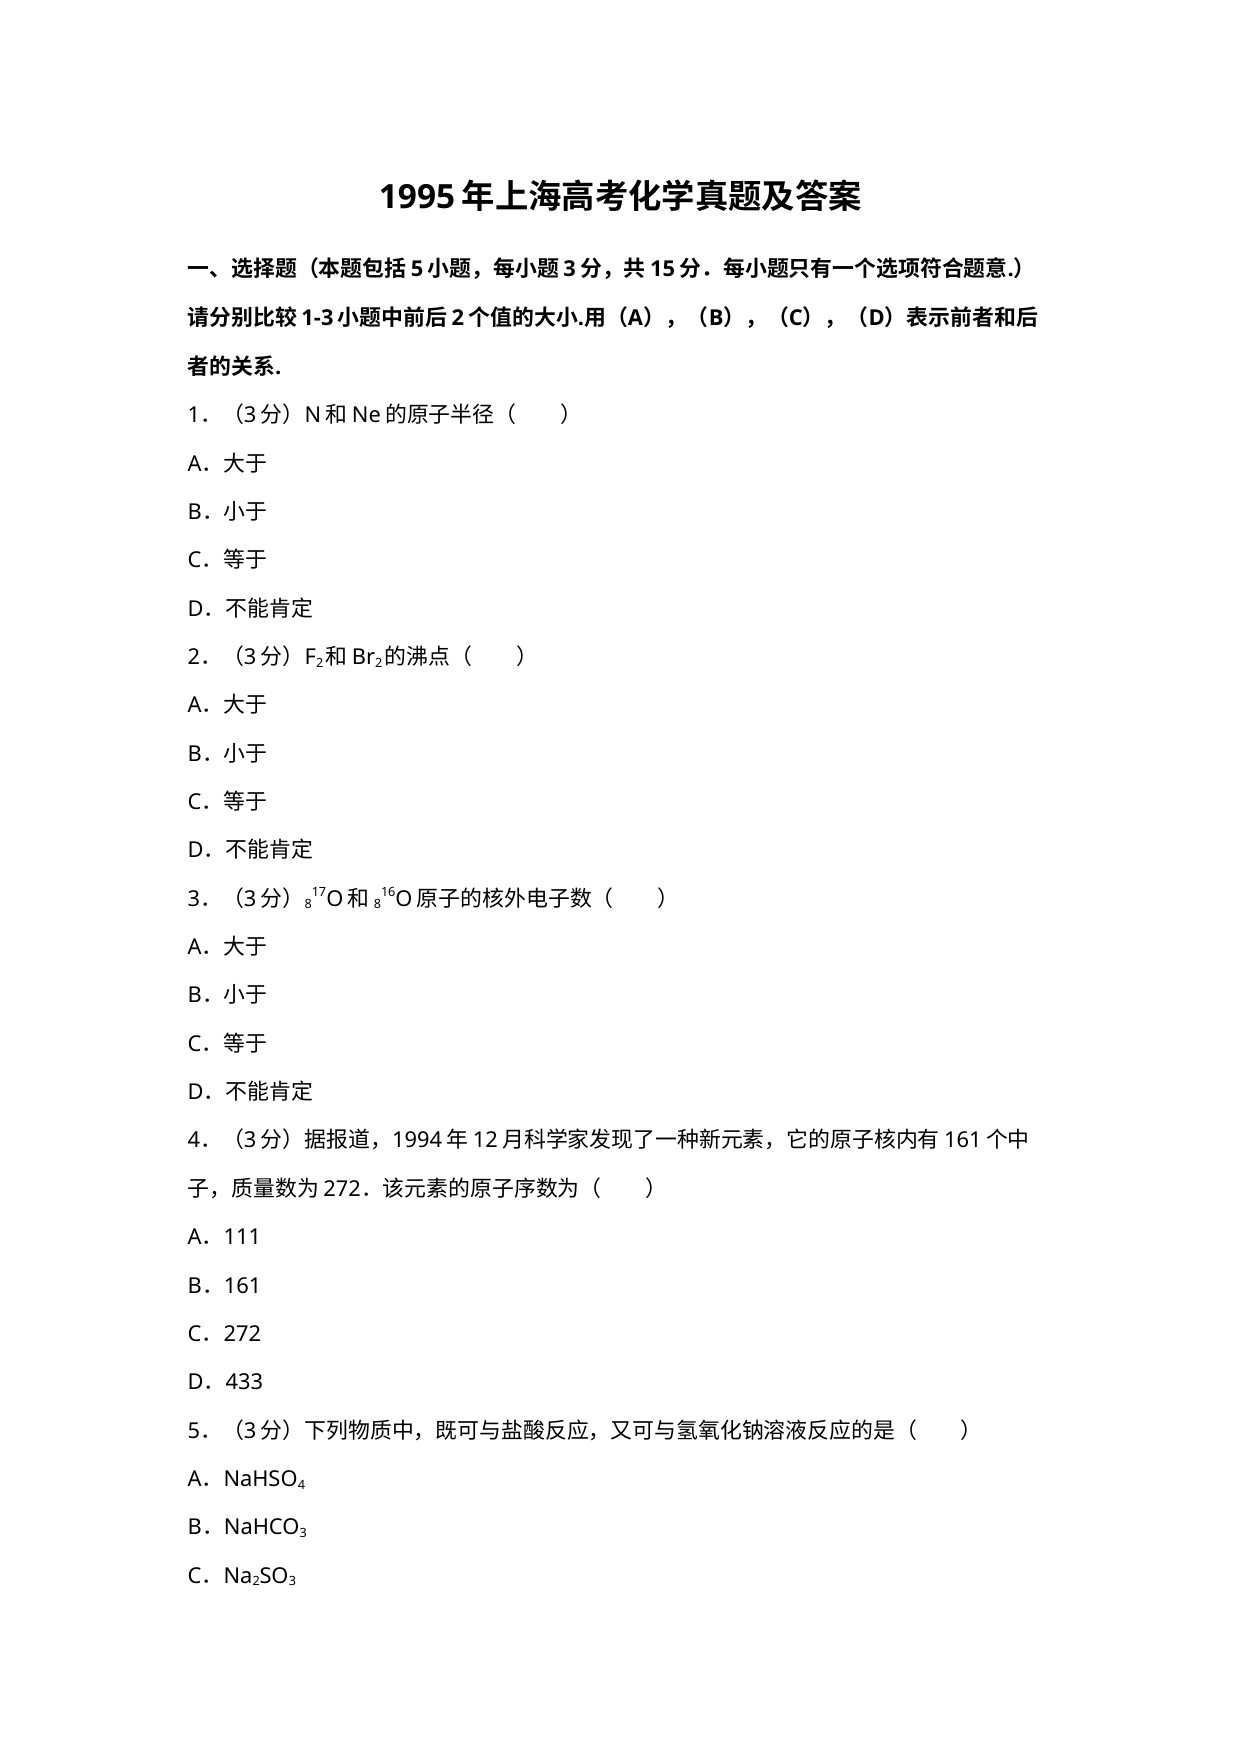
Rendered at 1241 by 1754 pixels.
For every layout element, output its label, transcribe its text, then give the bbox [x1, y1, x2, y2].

text A．111 [187, 1219, 1053, 1252]
text B．小于 [187, 735, 1053, 768]
text 5．（3分）下列物质中，既可与盐酸反应，又可与氢氧化钠溶液反应的是（ ） [187, 1412, 1053, 1445]
text A．NaHSO4 [187, 1461, 1053, 1493]
text C．272 [187, 1316, 1053, 1348]
text D．不能肯定 [187, 832, 1053, 864]
text D．不能肯定 [187, 590, 1053, 623]
text A．大于 [187, 445, 1053, 478]
text D．433 [187, 1364, 1053, 1397]
text B．小于 [187, 494, 1053, 526]
text 1．（3分）N和Ne的原子半径（ ） [187, 397, 1053, 429]
text C．等于 [187, 784, 1053, 816]
text B．NaHCO3 [187, 1509, 1053, 1542]
text C．等于 [187, 1025, 1053, 1058]
text C．等于 [187, 542, 1053, 574]
text 一、选择题（本题包括5小题，每小题3分，共15分．每小题只有一个选项符合题意.）请分别比较1-3小题中前后2个值的大小.用（A），（B），（C），（D）表示前者和后者的关系. [187, 251, 1053, 381]
text 2．（3分）F2和Br2的沸点（ ） [187, 639, 1053, 671]
text 1995年上海高考化学真题及答案 [187, 162, 1053, 227]
text C．Na2SO3 [187, 1557, 1053, 1590]
text A．大于 [187, 929, 1053, 961]
text 3．（3分）817O和816O原子的核外电子数（ ） [187, 880, 1053, 913]
text B．小于 [187, 977, 1053, 1009]
text 4．（3分）据报道，1994年12月科学家发现了一种新元素，它的原子核内有161个中子，质量数为272．该元素的原子序数为（ ） [187, 1122, 1053, 1203]
text B．161 [187, 1267, 1053, 1300]
text D．不能肯定 [187, 1074, 1053, 1106]
text A．大于 [187, 687, 1053, 719]
